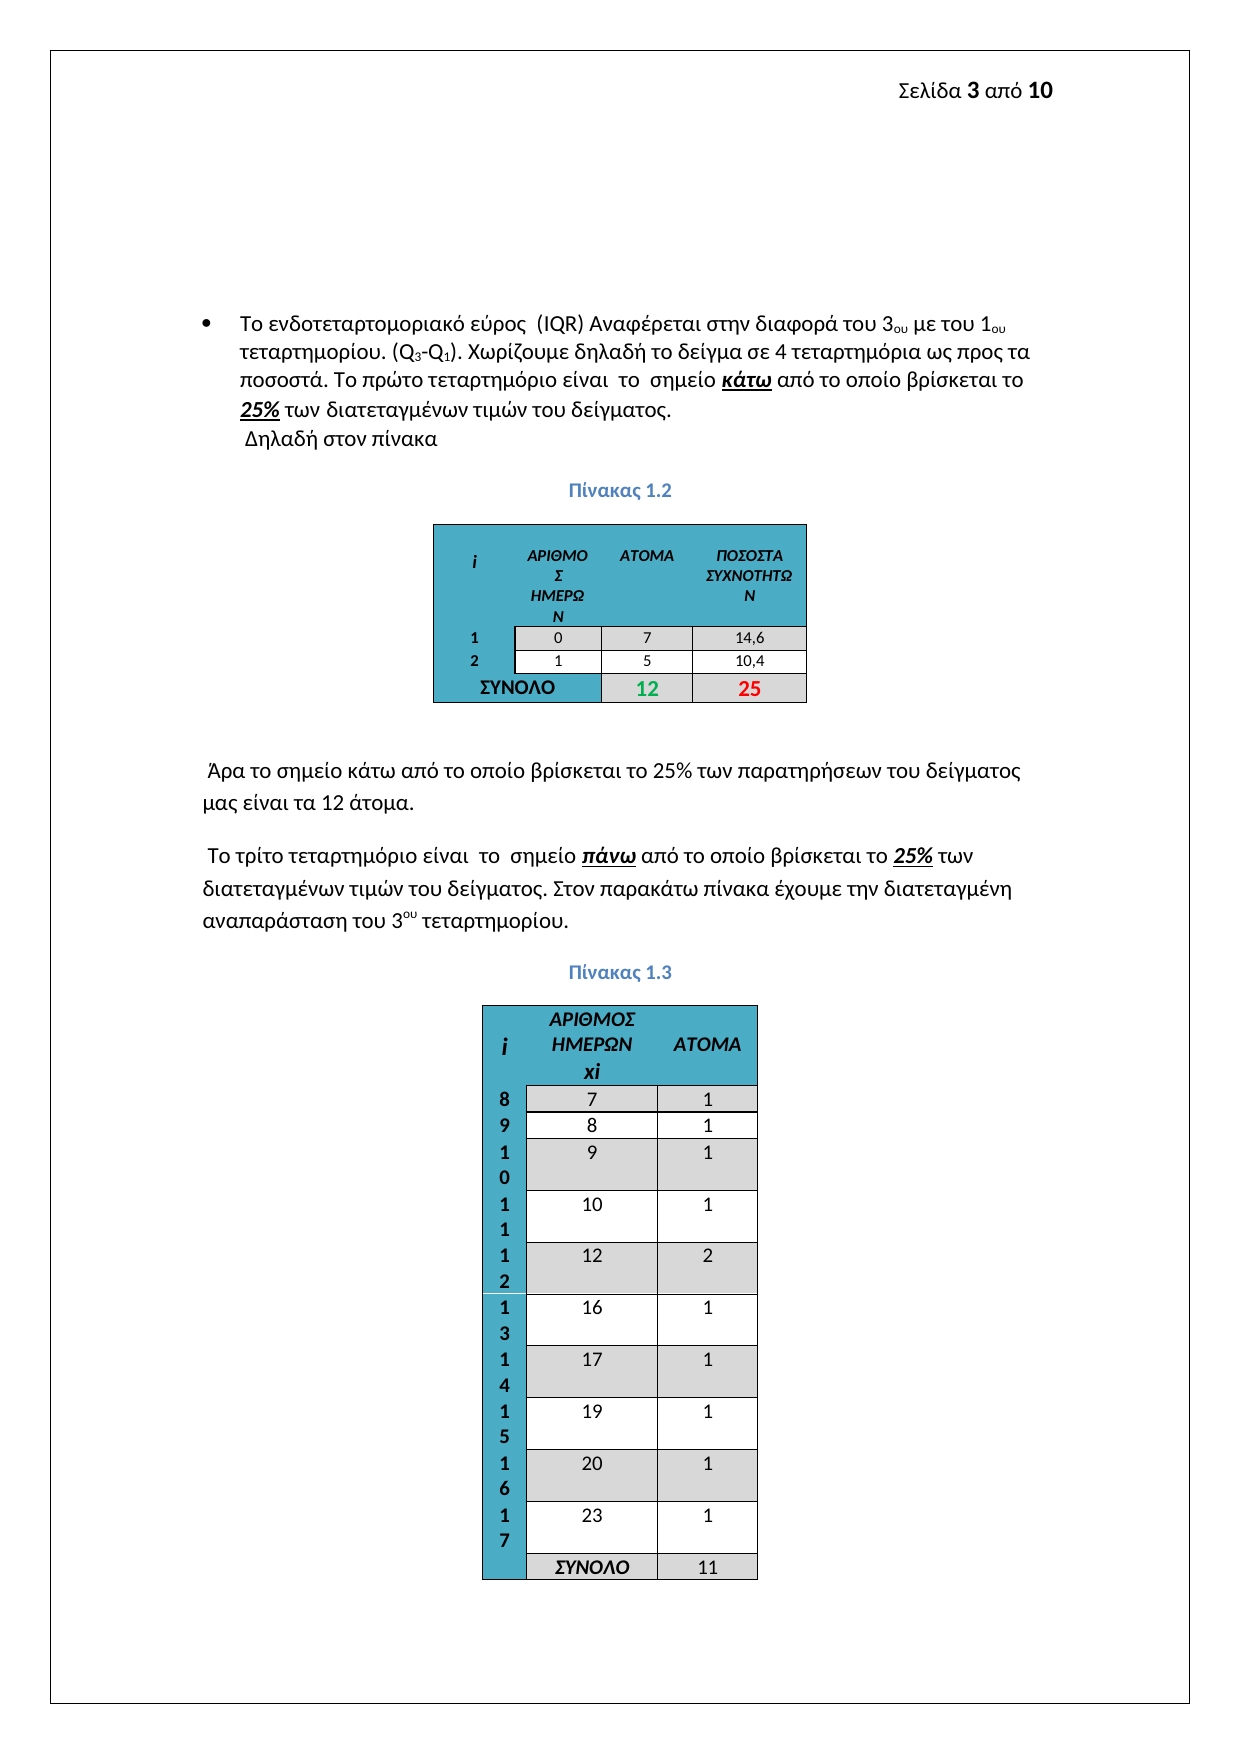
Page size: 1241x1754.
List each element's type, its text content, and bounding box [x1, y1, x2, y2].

table_header ΑΤΟΜΑ [658, 1006, 757, 1085]
table_cell 8 [527, 1113, 657, 1138]
table_cell 16 [527, 1295, 657, 1345]
table_cell 23 [527, 1502, 657, 1553]
table_cell 10 [483, 1138, 526, 1190]
table_cell 12 [483, 1242, 526, 1293]
table_cell 11 [483, 1190, 526, 1242]
table_cell [483, 1553, 526, 1579]
table_cell 1 [658, 1086, 757, 1111]
table_cell 14,6 [693, 627, 806, 650]
table_cell 7 [527, 1086, 657, 1111]
table_cell 12 [602, 674, 692, 702]
table_cell 15 [483, 1397, 526, 1449]
table_header ΑΡΙΘΜΟΣ ΗΜΕΡΩΝ xi [526, 1006, 658, 1085]
table_cell ΣΥΝΟΛΟ [527, 1554, 657, 1579]
table_cell 0 [516, 627, 601, 650]
table_cell 17 [527, 1346, 657, 1397]
table_cell 1 [658, 1502, 757, 1553]
table_cell 1 [658, 1139, 757, 1190]
table_cell 10 [527, 1191, 657, 1242]
table_cell 7 [602, 627, 692, 650]
text Πίνακας 1.2 [187, 477, 1053, 503]
table_cell 17 [483, 1501, 526, 1553]
table_cell 1 [658, 1450, 757, 1501]
table_cell 1 [658, 1398, 757, 1449]
table_cell 2 [434, 650, 514, 673]
table_header ΑΡΙΘΜΟΣ ΗΜΕΡΩΝ [515, 525, 601, 626]
table_cell 16 [483, 1449, 526, 1501]
table_cell 8 [483, 1085, 526, 1111]
table_header i [483, 1006, 526, 1085]
table_cell 1 [658, 1346, 757, 1397]
table_cell 10,4 [693, 651, 806, 673]
table_header i [434, 525, 515, 626]
table_cell 14 [483, 1345, 526, 1397]
table_cell 12 [527, 1243, 657, 1293]
table_header ΠΟΣΟΣΤΑ ΣΥΧΝΟΤΗΤΩΝ [693, 525, 806, 626]
table_cell 19 [527, 1398, 657, 1449]
table_cell 9 [527, 1139, 657, 1190]
text Πίνακας 1.3 [187, 959, 1053, 984]
table_cell 5 [602, 651, 692, 673]
text Το τρίτο τεταρτημόριο είναι το σημείο πάνω από το οποίο βρίσκεται το 25% των διατεταγμένων τιμών του δείγματος. Στον παρακάτω πίνακα έχουμε την διατεταγμένη αναπαράσταση του 3ου τεταρτημορίου. [202, 841, 1053, 934]
table_cell 11 [658, 1554, 757, 1579]
text Δηλαδή στον πίνακα [240, 424, 1053, 452]
table_cell 2 [658, 1243, 757, 1293]
table_cell 13 [483, 1294, 526, 1345]
table_cell 1 [658, 1113, 757, 1138]
table_cell 25 [693, 674, 806, 702]
text Άρα το σημείο κάτω από το οποίο βρίσκεται το 25% των παρατηρήσεων του δείγματος μας είναι τα 12 άτομα. [202, 756, 1053, 816]
table_cell 1 [516, 651, 601, 673]
table_cell 9 [483, 1111, 526, 1138]
table_cell 1 [658, 1295, 757, 1345]
table_cell ΣΥΝΟΛΟ [434, 673, 601, 702]
table_header ΑΤΟΜΑ [601, 525, 693, 626]
table_cell 1 [658, 1191, 757, 1242]
table_cell 20 [527, 1450, 657, 1501]
table_cell 1 [434, 626, 514, 650]
list Το ενδοτεταρτομοριακό εύρος (IQR) Αναφέρεται στην διαφορά του 3ου με του 1ου τεταρτημορίου. (Q3-Q1). Χωρίζουμε δηλαδή το δείγμα σε 4 τεταρτημόρια ως προς τα ποσοστά. Το πρώτο τεταρτημόριο είναι το σημείο κάτω από το οποίο βρίσκεται το 25% των διατεταγμένων τιμών του δείγματος. [202, 309, 1053, 424]
